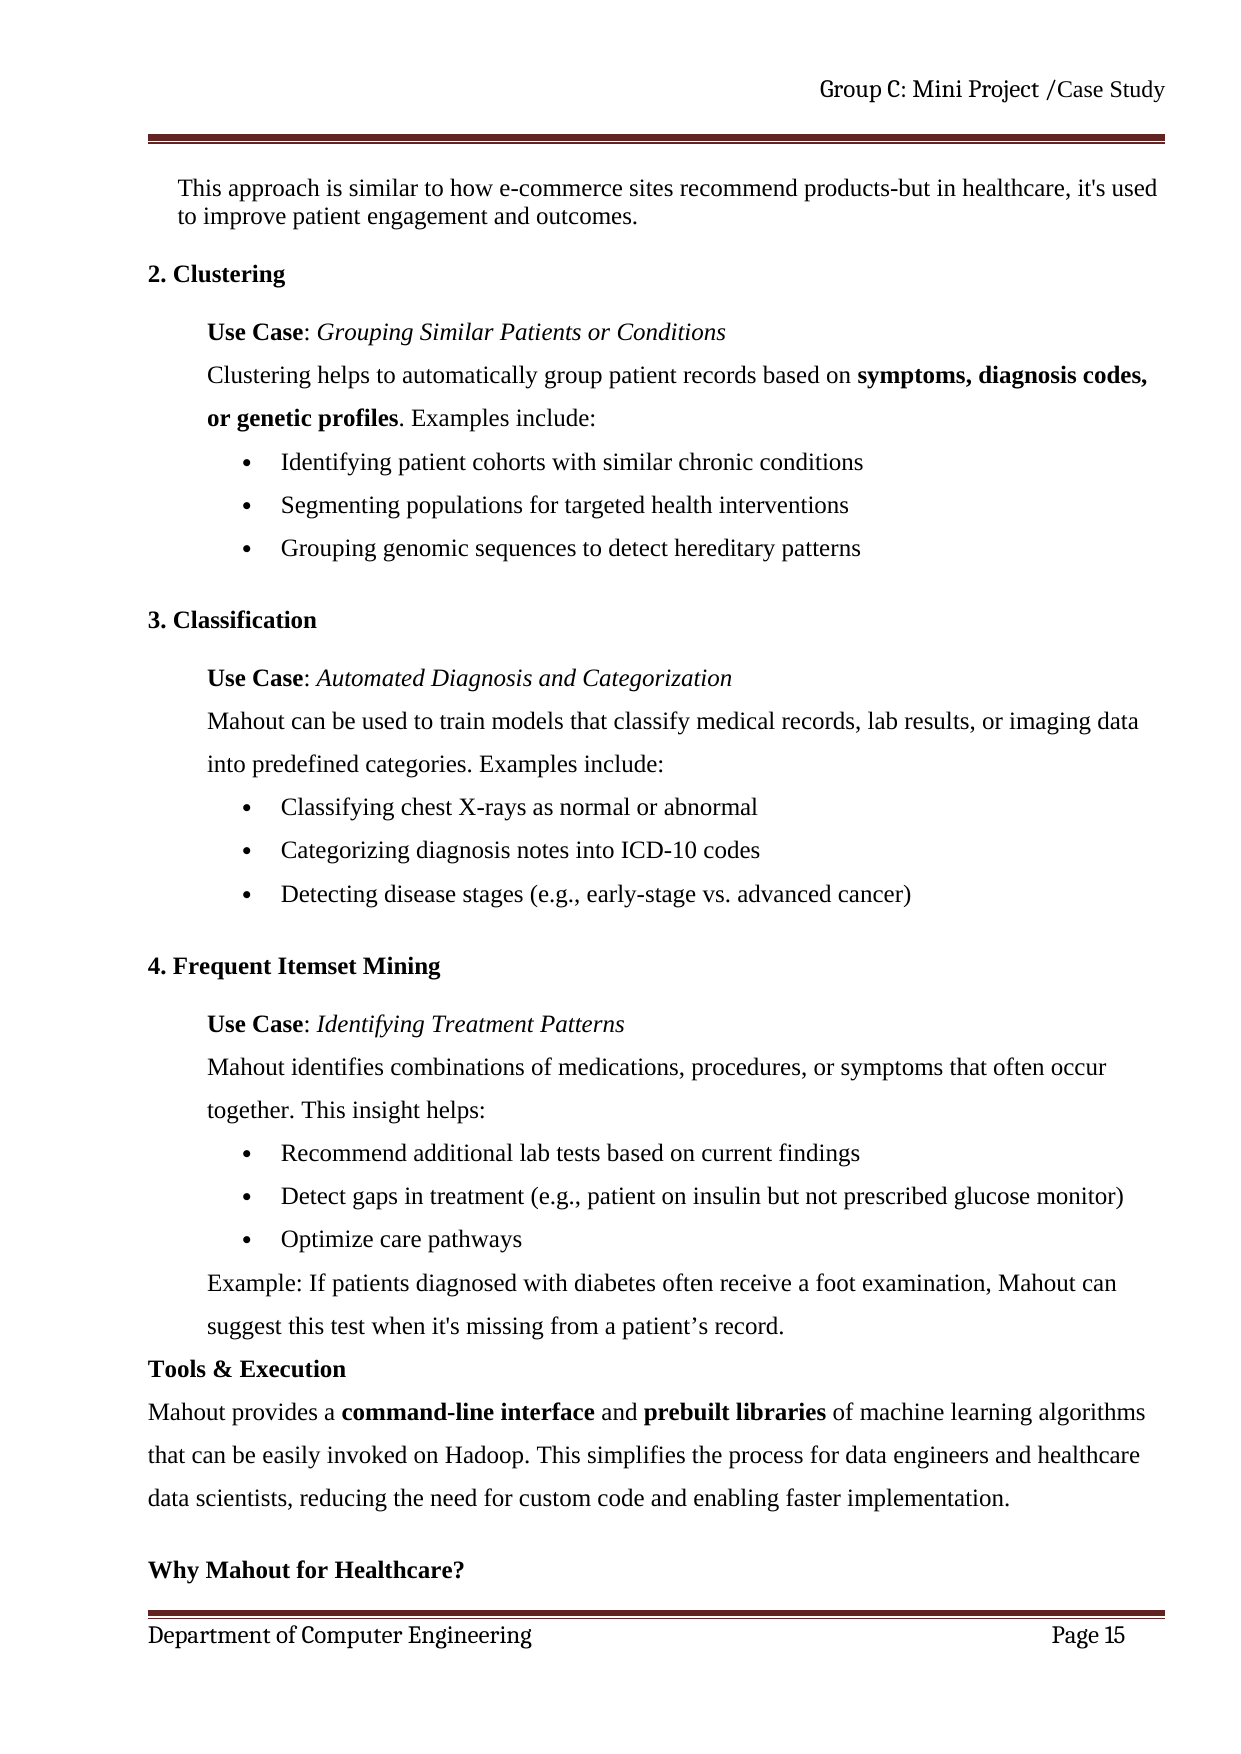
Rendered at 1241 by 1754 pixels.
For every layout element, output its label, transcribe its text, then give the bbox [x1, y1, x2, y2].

text 4. Frequent Itemset Mining [148, 951, 1165, 980]
text Tools & Execution [148, 1354, 1165, 1383]
list Detecting disease stages (e.g., early-stage vs. advanced cancer) [243, 879, 1165, 907]
list Optimize care pathways [243, 1224, 1165, 1253]
list Categorizing diagnosis notes into ICD-10 codes [243, 836, 1165, 864]
text Use Case: Identifying Treatment Patterns [207, 1009, 1165, 1038]
text Clustering helps to automatically group patient records based on symptoms, diagnosis codes, or genetic profiles. Examples include: [207, 360, 1165, 432]
text Mahout identifies combinations of medications, procedures, or symptoms that often occur together. This insight helps: [207, 1052, 1165, 1124]
list Classifying chest X-rays as normal or abnormal [243, 792, 1165, 821]
text Mahout can be used to train models that classify medical records, lab results, or imaging data into predefined categories. Examples include: [207, 706, 1165, 778]
text 2. Clustering [148, 259, 1165, 288]
text This approach is similar to how e-commerce sites recommend products-but in healthcare, it's used to improve patient engagement and outcomes. [177, 173, 1165, 230]
text 3. Classification [148, 605, 1165, 634]
text Use Case: Automated Diagnosis and Categorization [207, 663, 1165, 692]
text Why Mahout for Healthcare? [148, 1556, 1165, 1584]
list Recommend additional lab tests based on current findings [243, 1138, 1165, 1167]
text Use Case: Grouping Similar Patients or Conditions [207, 317, 1165, 346]
text Mahout provides a command-line interface and prebuilt libraries of machine learning algorithms that can be easily invoked on Hadoop. This simplifies the process for data engineers and healthcare data scientists, reducing the need for custom code and enabling faster implementation. [148, 1397, 1165, 1512]
list Segmenting populations for targeted health interventions [243, 490, 1165, 518]
list Detect gaps in treatment (e.g., patient on insulin but not prescribed glucose monitor) [243, 1181, 1165, 1210]
text Example: If patients diagnosed with diabetes often receive a foot examination, Mahout can suggest this test when it's missing from a patient’s record. [207, 1268, 1165, 1339]
list Identifying patient cohorts with similar chronic conditions [243, 447, 1165, 475]
list Grouping genomic sequences to detect hereditary patterns [243, 533, 1165, 562]
